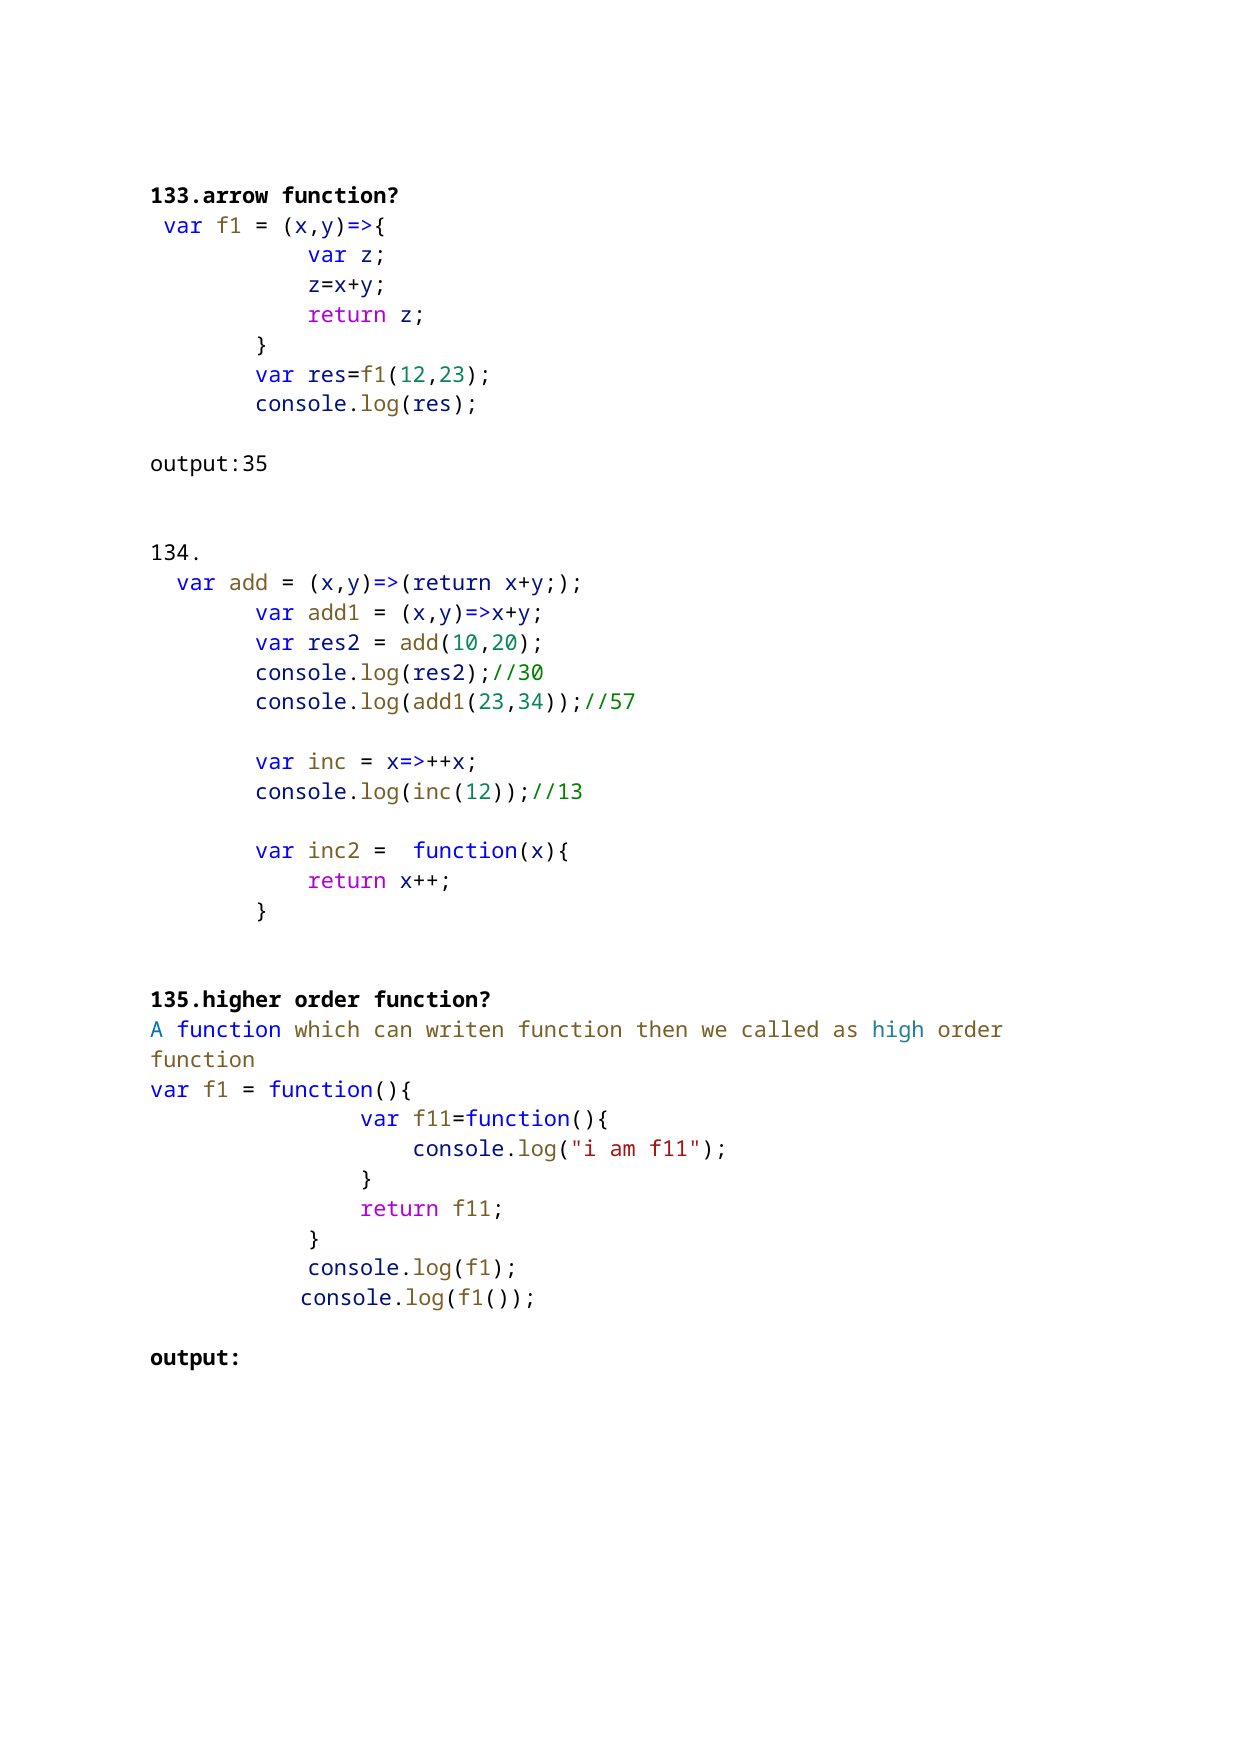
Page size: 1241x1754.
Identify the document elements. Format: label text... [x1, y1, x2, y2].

text var add = (x,y)=>(return x+y;); [150, 567, 1090, 597]
text var f1 = (x,y)=>{ [150, 209, 1090, 239]
text var f1 = function(){ [150, 1073, 1090, 1103]
text } [150, 1222, 1090, 1252]
text A function which can writen function then we called as high order function [150, 1014, 1090, 1073]
text console.log(res2);//30 [150, 656, 1090, 686]
text z=x+y; [150, 269, 1090, 299]
text var f11=function(){ [150, 1103, 1090, 1133]
text } [150, 329, 1090, 358]
text 135.higher order function? [150, 984, 1090, 1014]
text var inc2 = function(x){ [150, 835, 1090, 865]
text console.log(res); [150, 388, 1090, 418]
text 133.arrow function? [150, 180, 1090, 209]
text } [150, 1163, 1090, 1193]
text console.log(f1()); [150, 1282, 1090, 1312]
text return z; [150, 299, 1090, 329]
text console.log(f1); [150, 1252, 1090, 1282]
text } [150, 895, 1090, 924]
text output:35 [150, 448, 1090, 478]
text return f11; [150, 1193, 1090, 1222]
text console.log("i am f11"); [150, 1133, 1090, 1163]
text var inc = x=>++x; [150, 746, 1090, 776]
text console.log(inc(12));//13 [150, 776, 1090, 805]
text output: [150, 1342, 1090, 1371]
text var z; [150, 239, 1090, 269]
text console.log(add1(23,34));//57 [150, 686, 1090, 716]
text return x++; [150, 865, 1090, 895]
text var res2 = add(10,20); [150, 627, 1090, 656]
text var add1 = (x,y)=>x+y; [150, 597, 1090, 627]
text var res=f1(12,23); [150, 358, 1090, 388]
text 134. [150, 537, 1090, 567]
